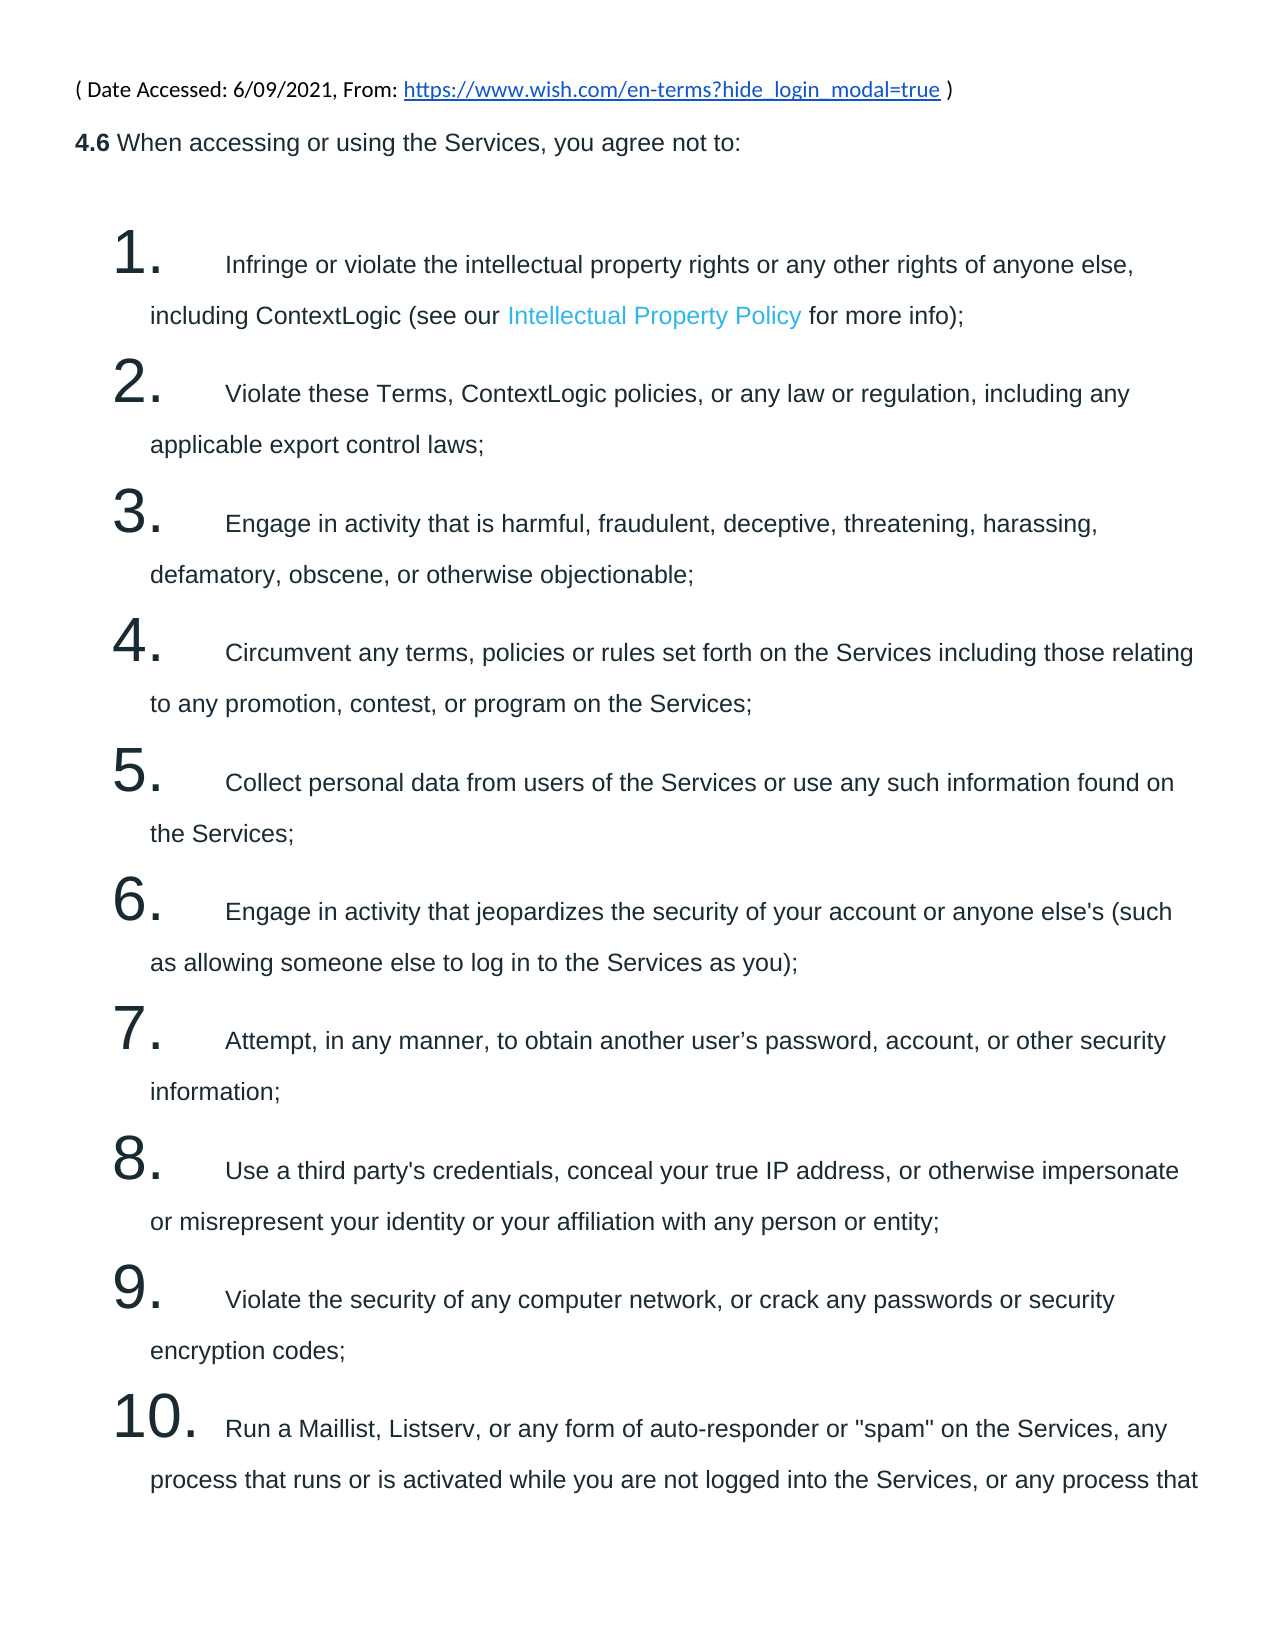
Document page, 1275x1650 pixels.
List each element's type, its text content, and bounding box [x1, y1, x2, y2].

list Engage in activity that is harmful, fraudulent, deceptive, threatening, harassing, defamatory, obscene, or otherwise objectionable; [112, 474, 1200, 589]
list Engage in activity that jeopardizes the security of your account or anyone else's (such as allowing someone else to log in to the Services as you); [112, 862, 1200, 977]
list Circumvent any terms, policies or rules set forth on the Services including those relating to any promotion, contest, or program on the Services; [112, 603, 1200, 718]
list Collect personal data from users of the Services or use any such information found on the Services; [112, 732, 1200, 847]
list Infringe or violate the intellectual property rights or any other rights of anyone else, including ContextLogic (see our Intellectual Property Policy for more info); [112, 215, 1200, 330]
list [112, 1379, 1200, 1494]
list Attempt, in any manner, to obtain another user’s password, account, or other security information; [112, 991, 1200, 1106]
list Violate the security of any computer network, or crack any passwords or security encryption codes; [112, 1250, 1200, 1365]
list Violate these Terms, ContextLogic policies, or any law or regulation, including any applicable export control laws; [112, 344, 1200, 459]
list Use a third party's credentials, conceal your true IP address, or otherwise impersonate or misrepresent your identity or your affiliation with any person or entity; [112, 1121, 1200, 1236]
text 4.6 When accessing or using the Services, you agree not to: [75, 128, 1200, 157]
